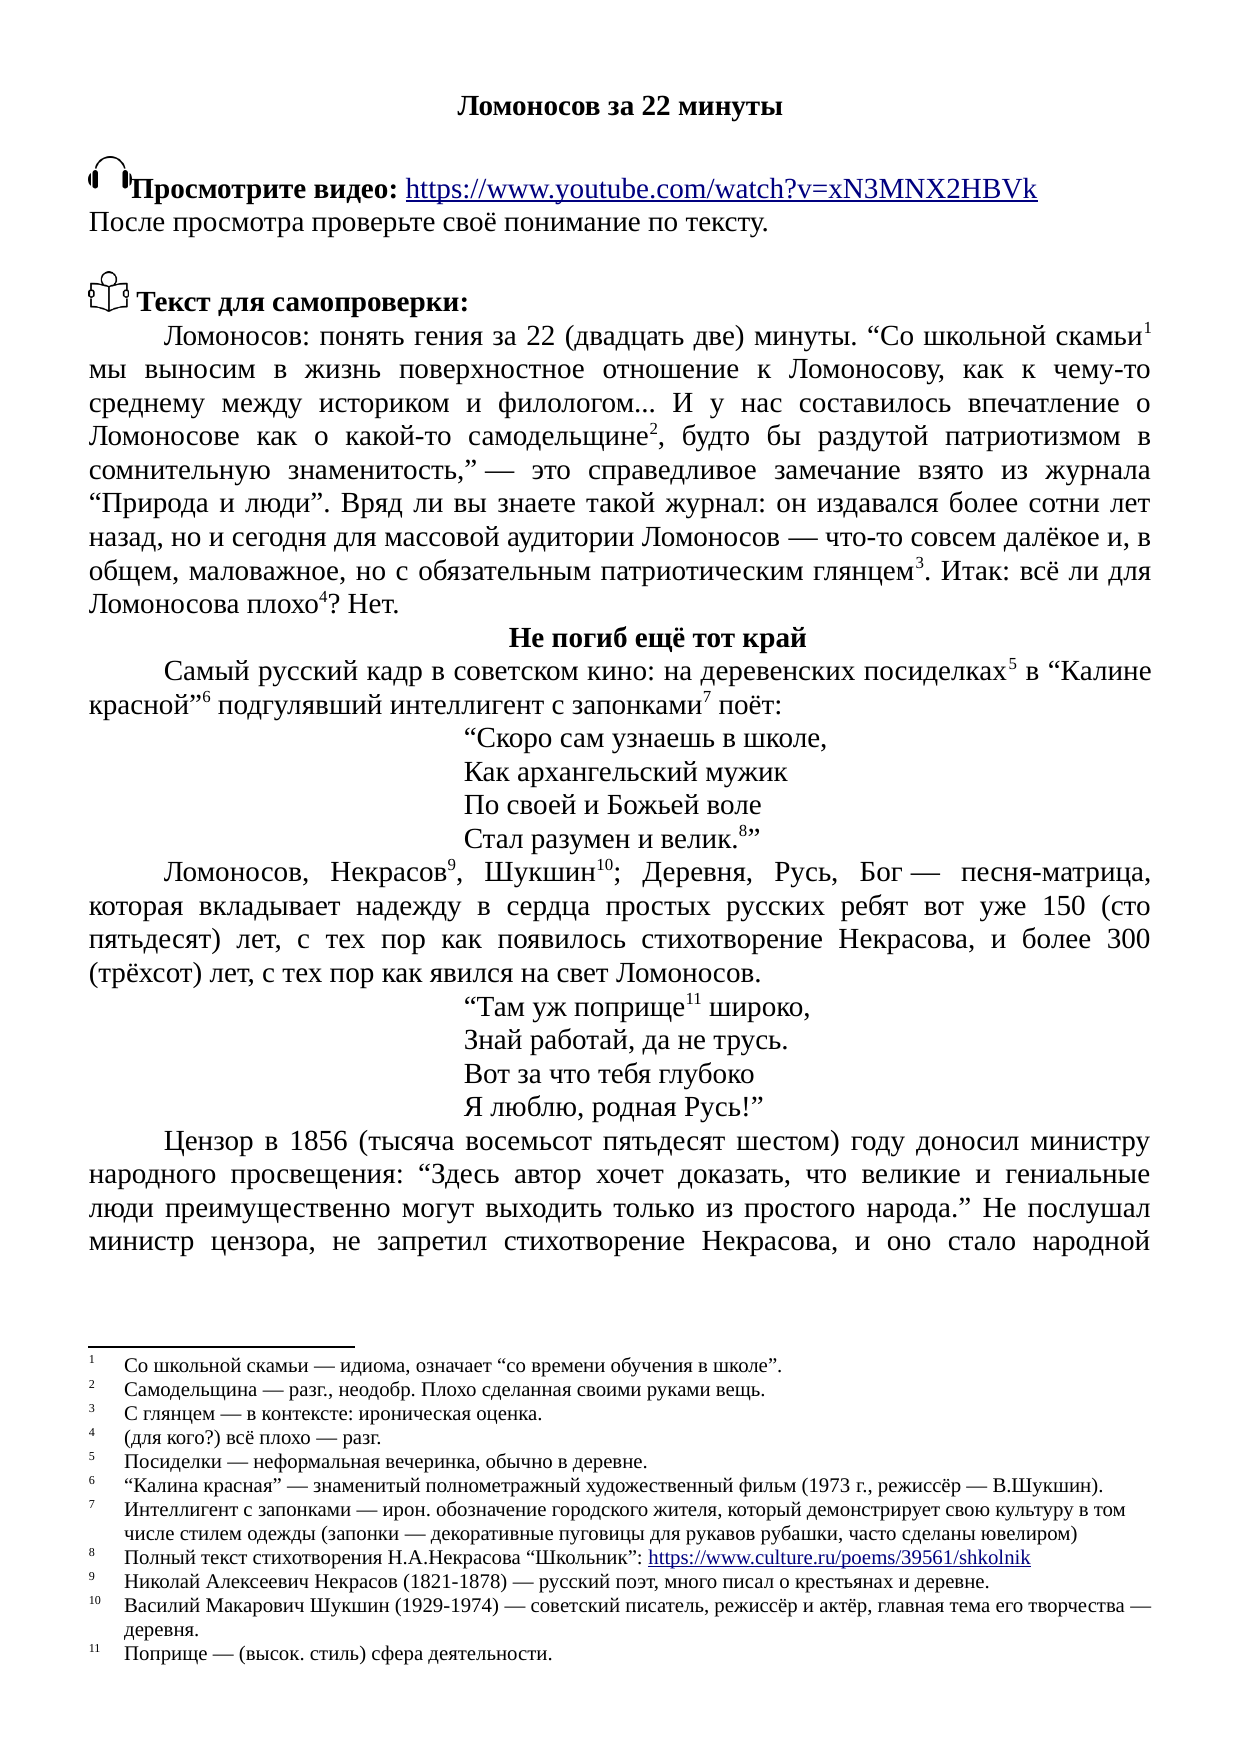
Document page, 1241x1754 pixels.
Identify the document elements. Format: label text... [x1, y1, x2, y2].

text “Там уж поприще широко, [463, 989, 1152, 1022]
text Ломоносов: понять гения за 22 (двадцать две) минуты. “Со школьной скамьи мы выносим в жизнь поверхностное отношение к Ломоносову, как к чему-то среднему между историком и филологом... И у нас составилось впечатление о Ломоносове как о какой-то самодельщине, будто бы раздутой патриотизмом в сомнительную знаменитость,” — это справедливое замечание взято из журнала “Природа и люди”. Вряд ли вы знаете такой журнал: он издавался более сотни лет назад, но и сегодня для массовой аудитории Ломоносов — что-то совсем далёкое и, в общем, маловажное, но с обязательным патриотическим глянцем. Итак: всё ли для Ломоносова плохо? Нет. [88, 318, 1152, 620]
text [88, 1123, 1152, 1257]
picture [88, 155, 132, 199]
text Самый русский кадр в советском кино: на деревенских посиделках в “Калине красной” подгулявший интеллигент с запонками поёт: [88, 653, 1152, 720]
text После просмотра проверьте своё понимание по тексту. [88, 204, 1152, 238]
text Вот за что тебя глубоко [463, 1056, 1152, 1089]
text Ломоносов за 22 минуты [88, 88, 1152, 122]
text Я люблю, родная Русь!” [463, 1089, 1152, 1123]
text Ломоносов, Некрасов, Шукшин; Деревня, Русь, Бог — песня-матрица, которая вкладывает надежду в сердца простых русских ребят вот уже 150 (сто пятьдесят) лет, с тех пор как появилось стихотворение Некрасова, и более 300 (трёхсот) лет, с тех пор как явился на свет Ломоносов. [88, 854, 1152, 989]
text Стал разумен и велик.” [463, 821, 1152, 854]
text Знай работай, да не трусь. [463, 1022, 1152, 1056]
text Просмотрите видео: https://www.youtube.com/watch?v=xN3MNX2HBVk [88, 156, 1152, 204]
text “Скоро сам узнаешь в школе, [463, 720, 1152, 754]
text Как архангельский мужик [463, 754, 1152, 787]
text По своей и Божьей воле [463, 787, 1152, 821]
text Текст для самопроверки: [88, 272, 1152, 318]
picture [88, 271, 129, 312]
text Не погиб ещё тот край [88, 620, 1152, 653]
